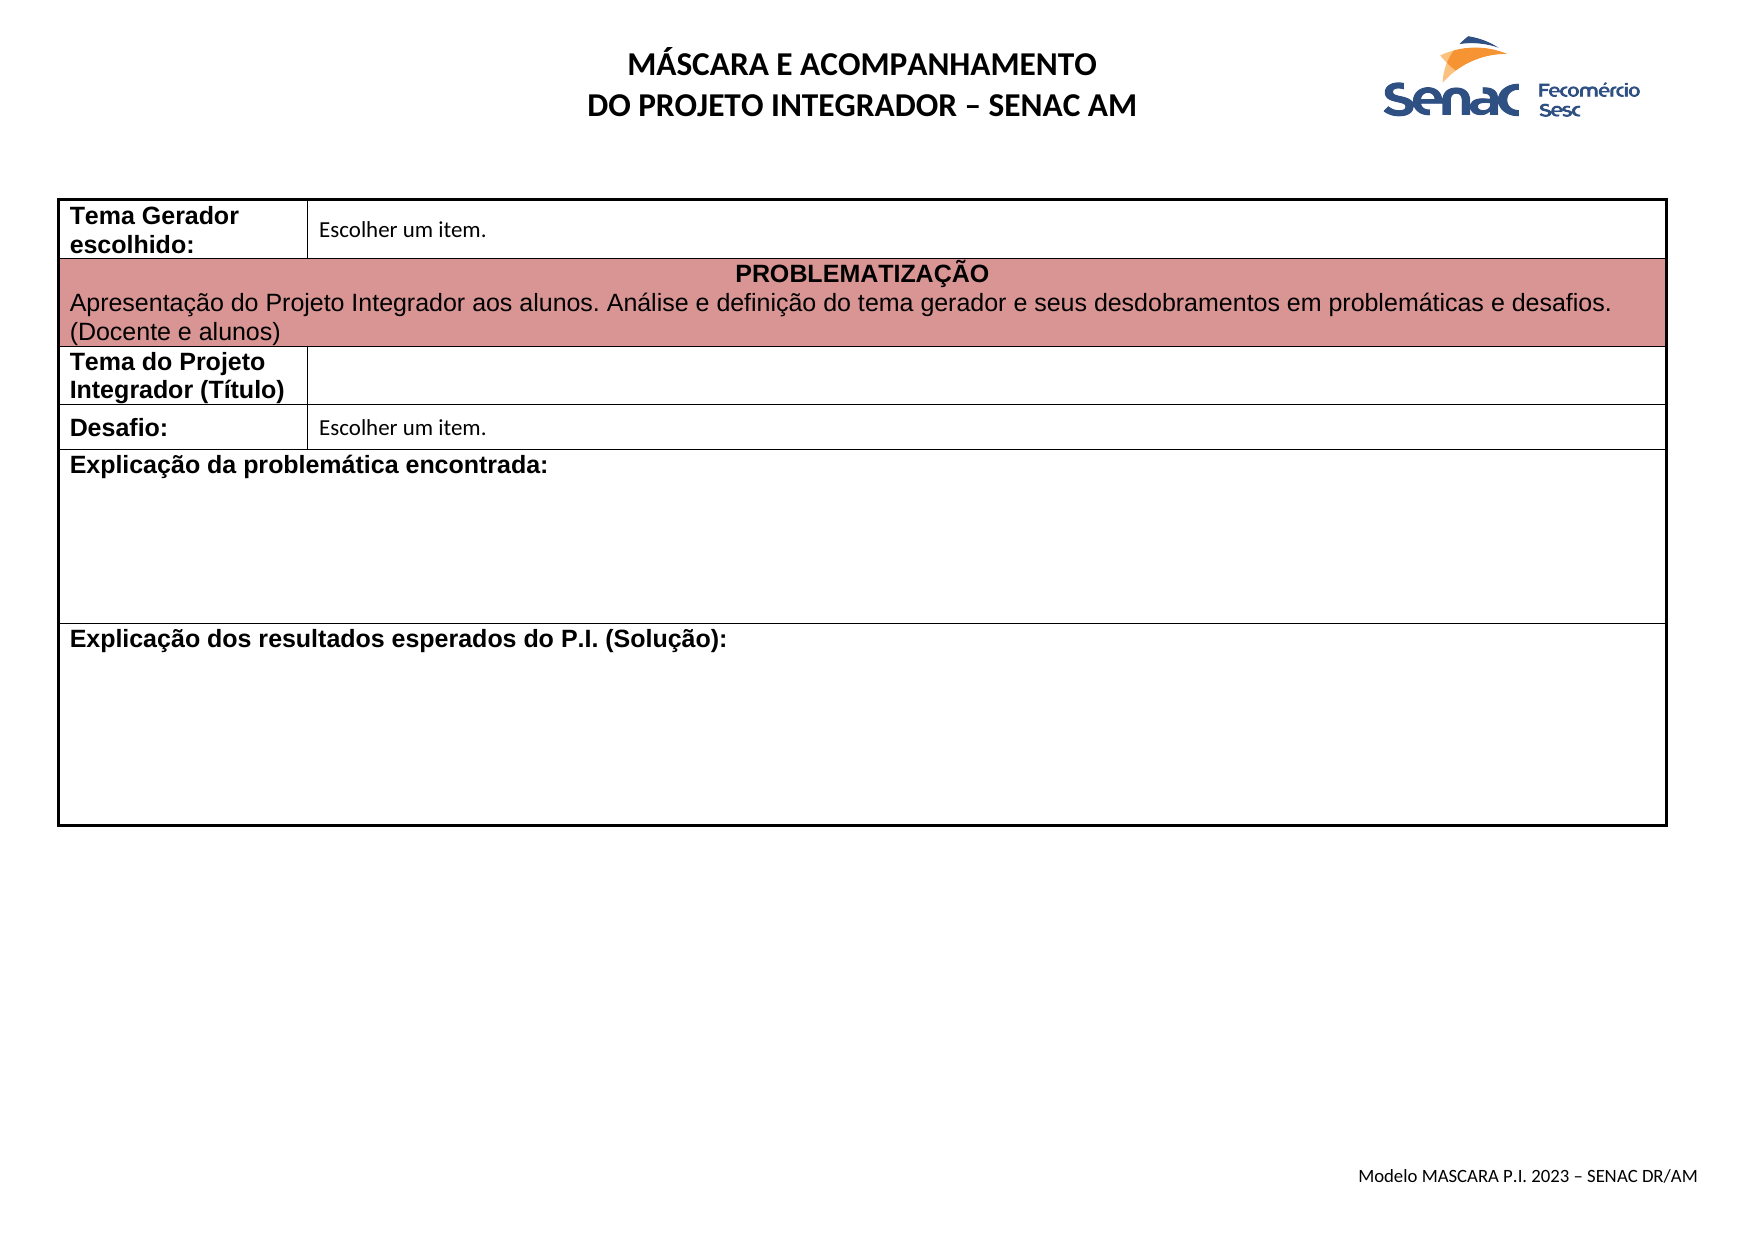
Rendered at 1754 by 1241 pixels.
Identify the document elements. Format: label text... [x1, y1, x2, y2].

table_cell Explicação da problemática encontrada: [60, 450, 1665, 622]
table_header Tema Gerador escolhido: [60, 201, 307, 258]
table_cell Tema do Projeto Integrador (Título) [60, 347, 307, 404]
table_cell PROBLEMATIZAÇÃO Apresentação do Projeto Integrador aos alunos. Análise e definição do tema gerador e seus desdobramentos em problemáticas e desafios. (Docente e alunos) [60, 259, 1665, 346]
table_cell Explicação dos resultados esperados do P.I. (Solução): [60, 624, 1665, 824]
table_cell Desafio: [60, 405, 307, 449]
table_cell [308, 347, 1665, 404]
picture [1383, 36, 1640, 117]
